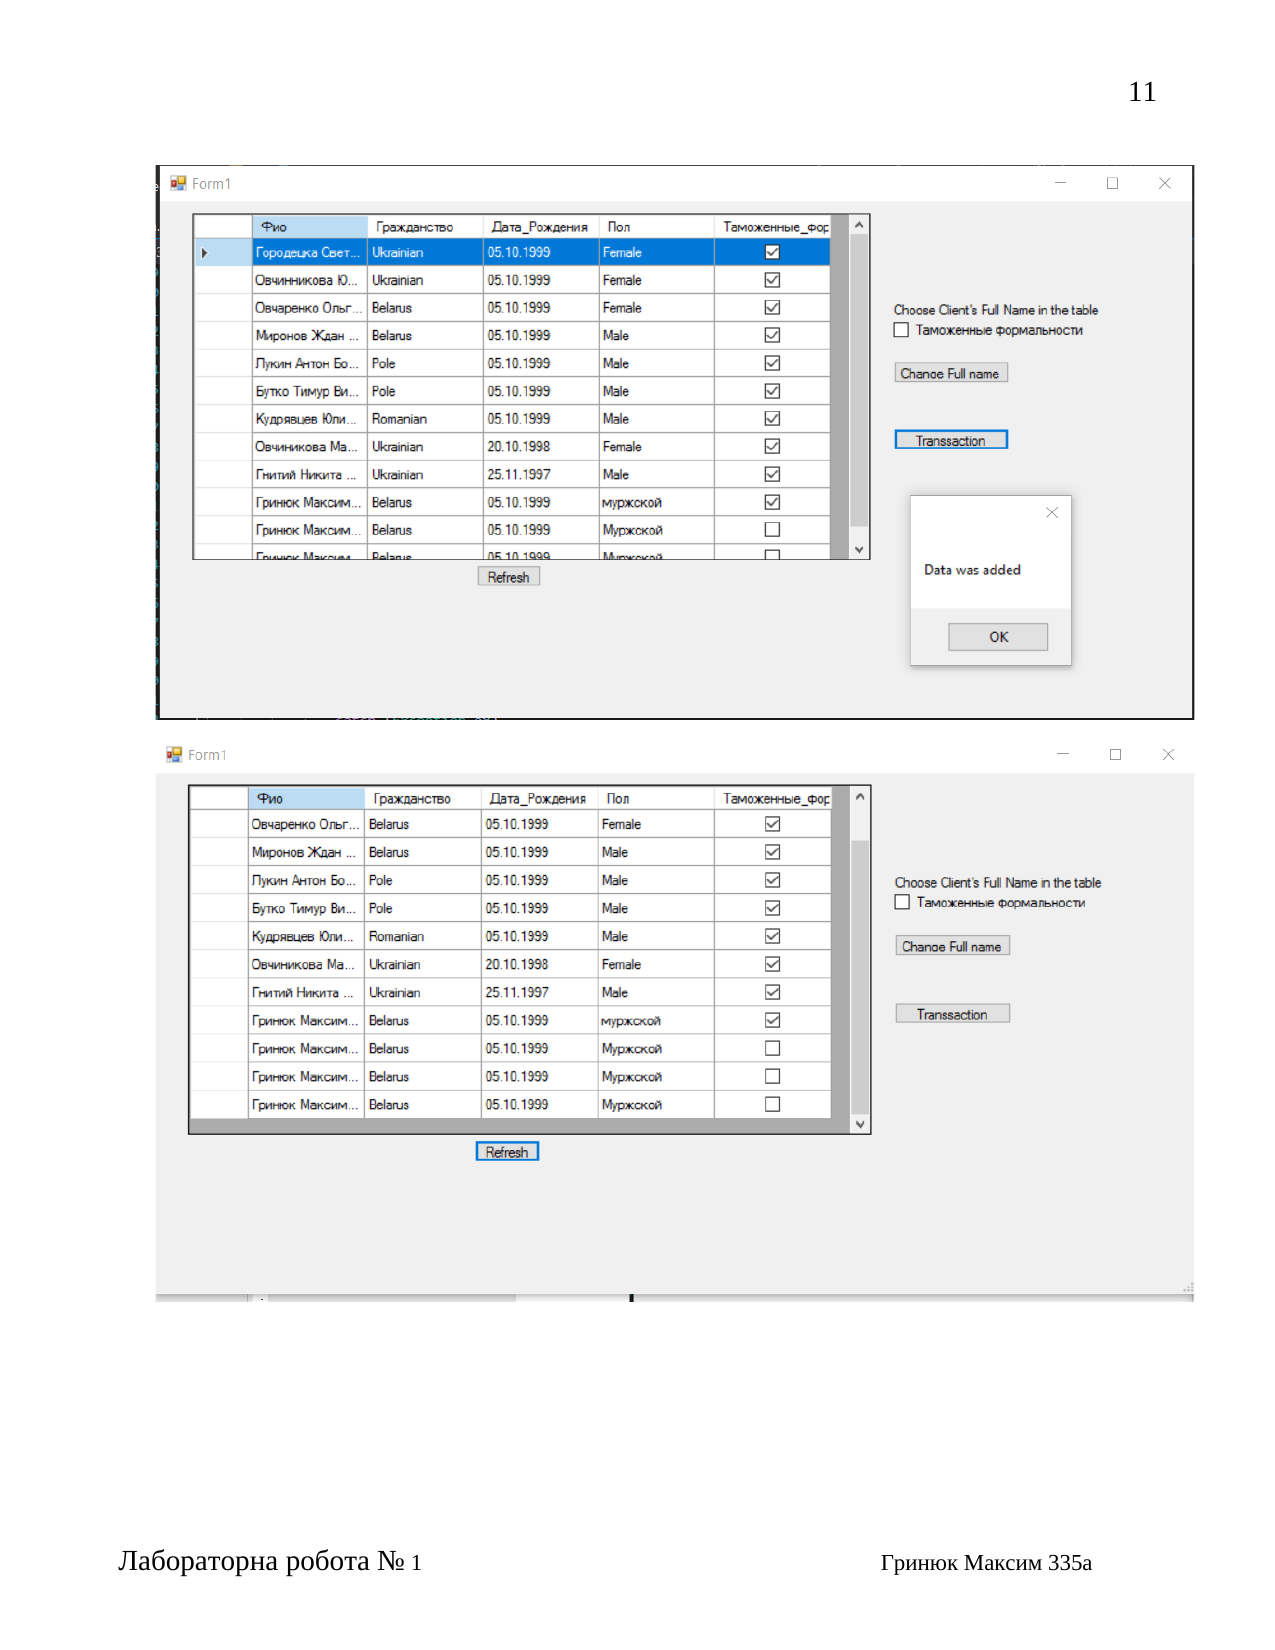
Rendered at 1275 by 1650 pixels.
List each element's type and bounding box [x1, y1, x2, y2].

picture [155, 737, 1195, 1302]
picture [155, 165, 1195, 720]
